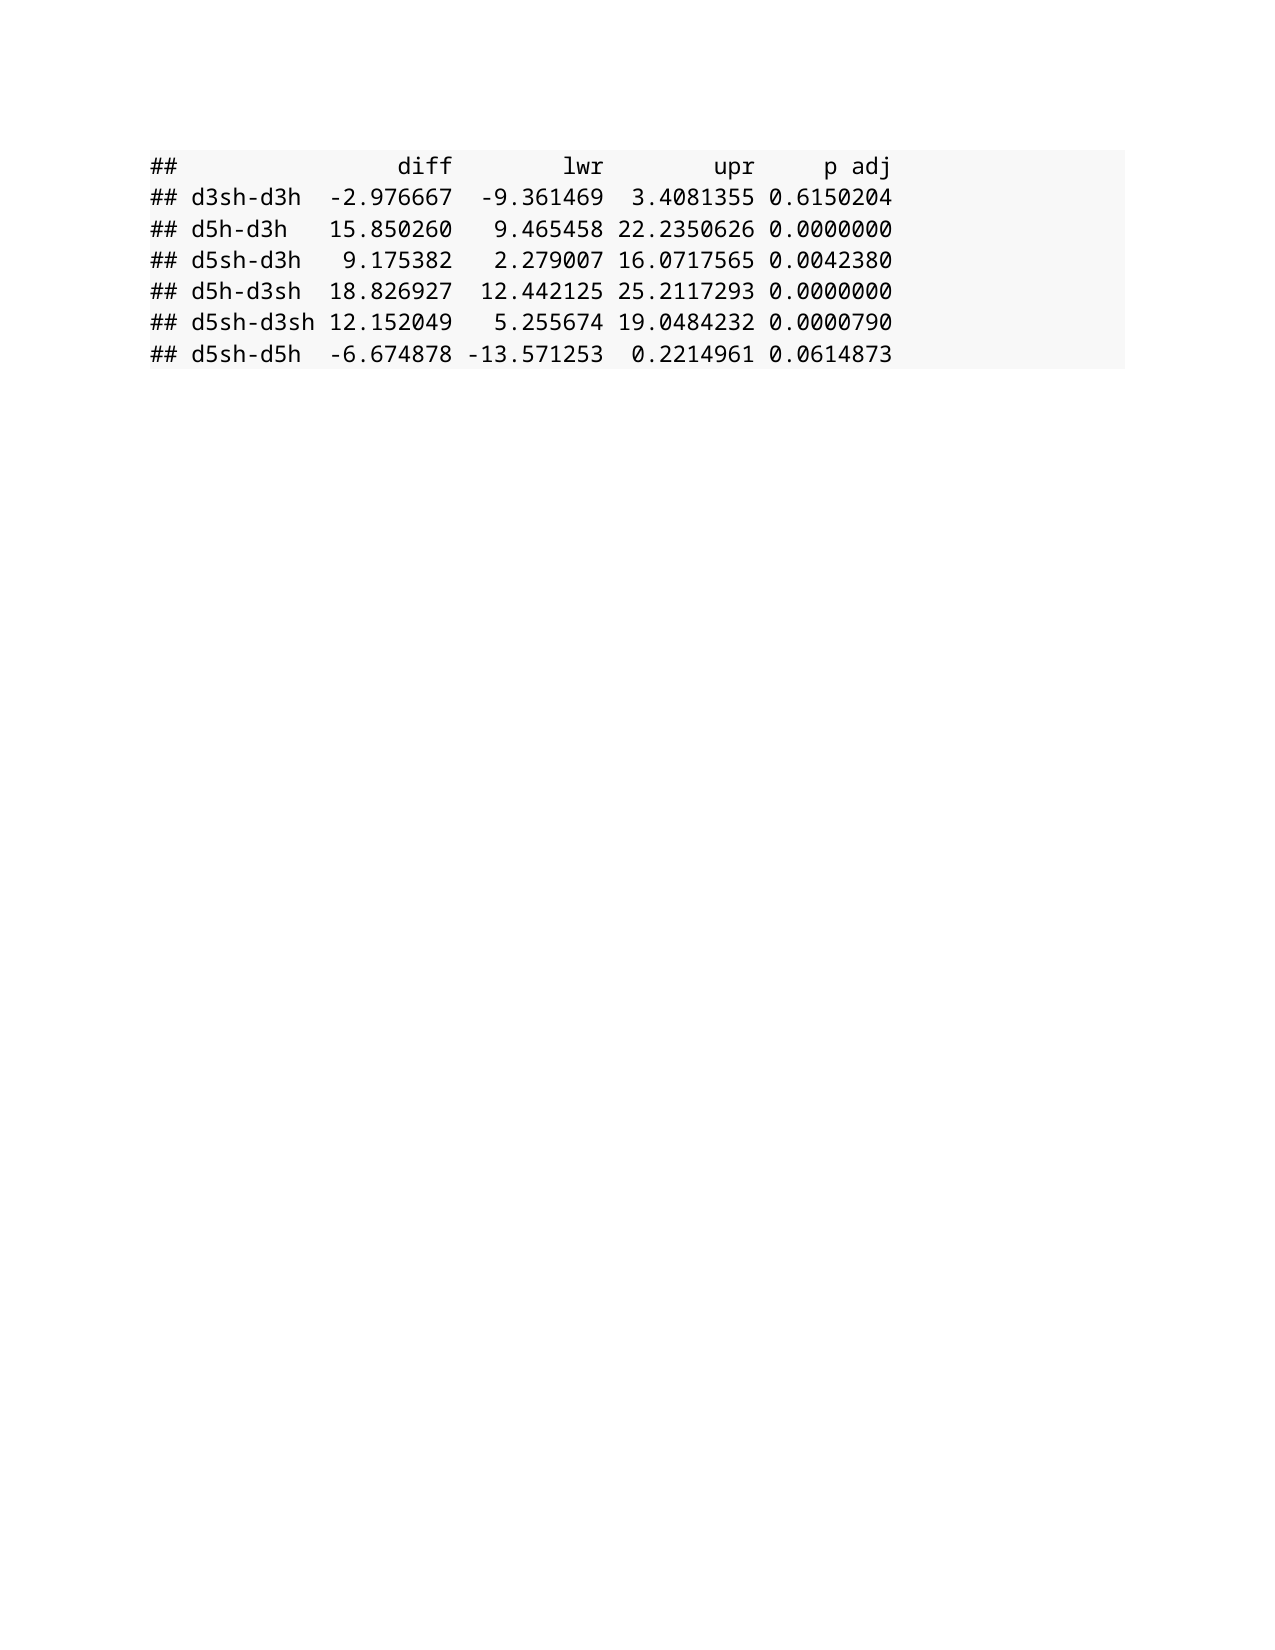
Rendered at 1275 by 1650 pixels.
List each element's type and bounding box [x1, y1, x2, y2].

text [150, 150, 1125, 369]
